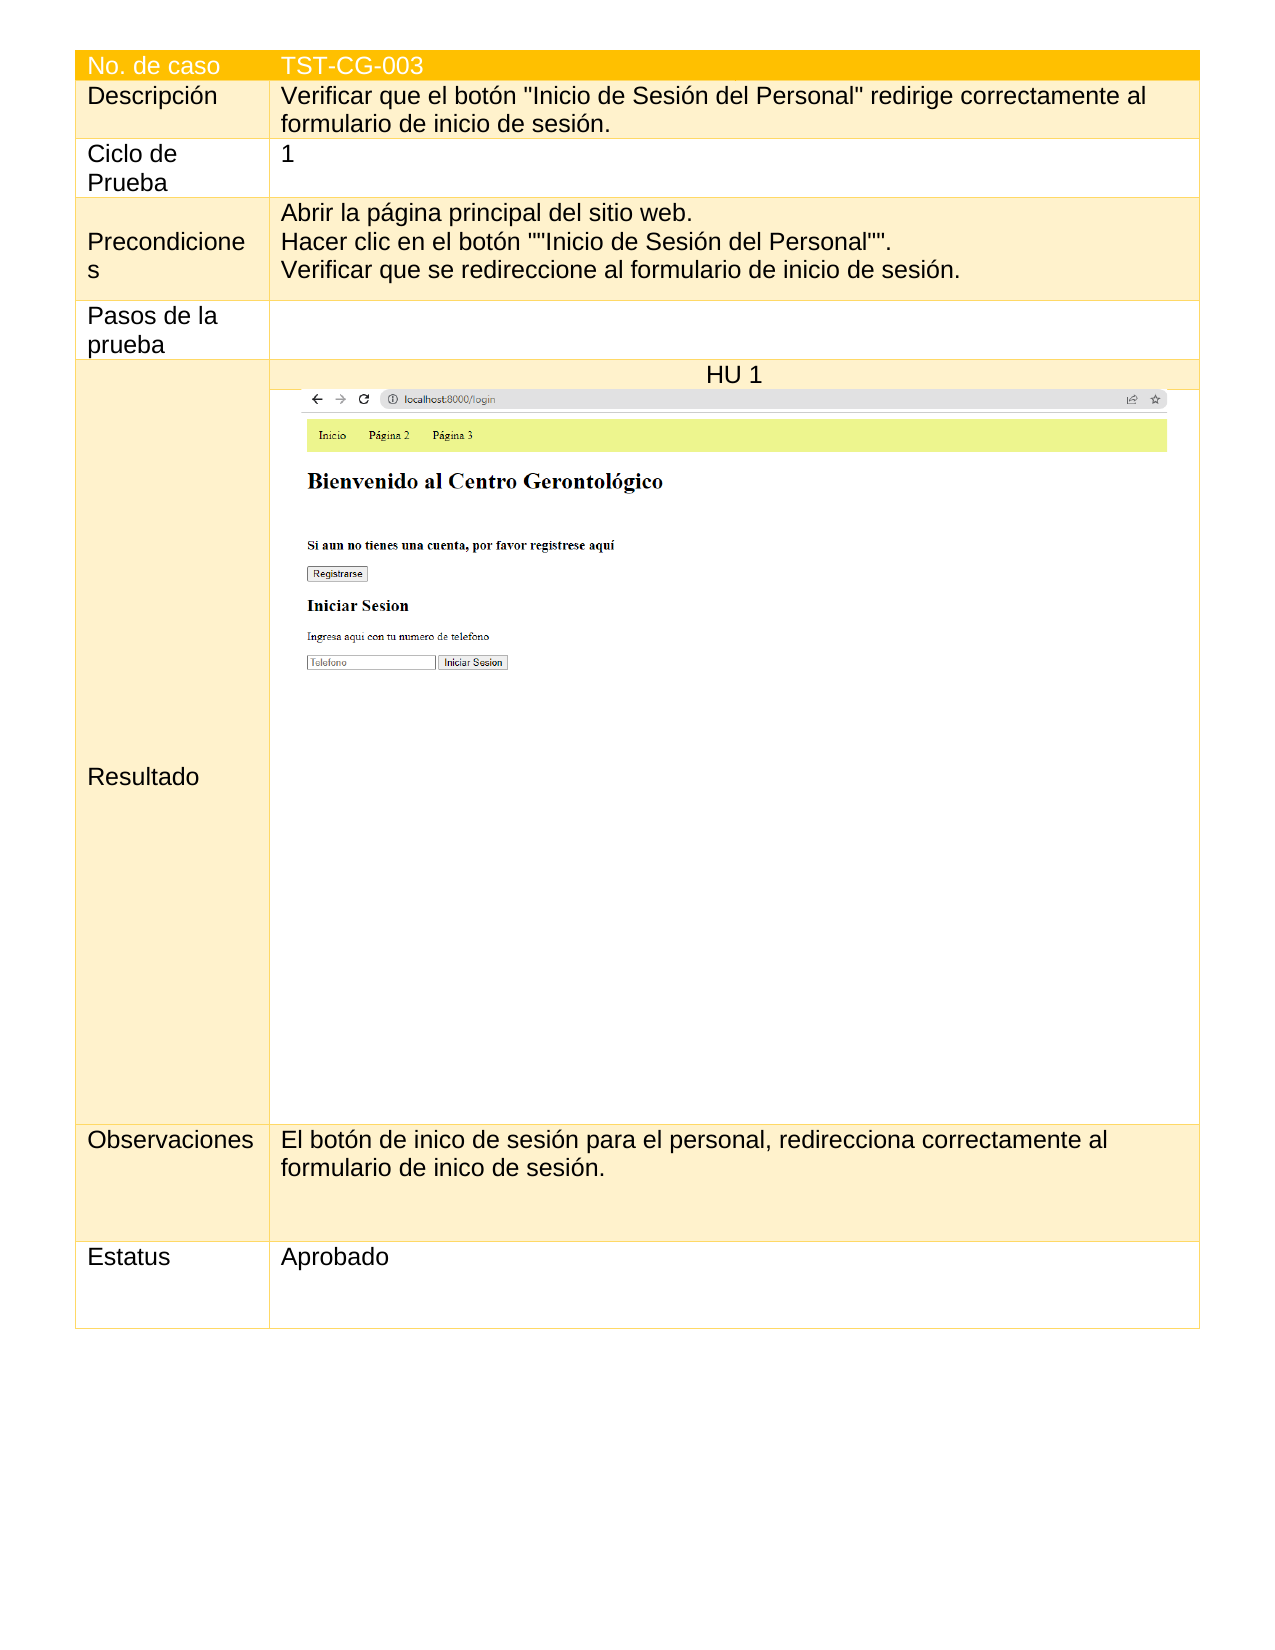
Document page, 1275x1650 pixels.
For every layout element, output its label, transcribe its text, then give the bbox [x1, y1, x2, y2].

table_cell Estatus [76, 1242, 269, 1328]
table_cell 1 [270, 139, 1199, 197]
picture [301, 389, 1168, 881]
table_cell Verificar que el botón "Inicio de Sesión del Personal" redirige correctamente al formulario de inicio de sesión. [270, 81, 1199, 138]
table_cell Ciclo de Prueba [76, 139, 269, 197]
table_header No. de caso [76, 51, 269, 80]
table_cell [270, 390, 1199, 1124]
table_cell Abrir la página principal del sitio web. Hacer clic en el botón ""Inicio de Sesión del Personal"". Verificar que se redireccione al formulario de inicio de sesión. [270, 198, 1199, 300]
table_cell HU 1 [270, 360, 1199, 389]
table_cell Descripción [76, 81, 269, 138]
table_header [736, 51, 1199, 80]
table_cell Aprobado [270, 1242, 1199, 1328]
table_cell Pasos de la prueba [76, 301, 269, 359]
table_cell Precondiciones [76, 198, 269, 300]
table_cell Observaciones [76, 1125, 269, 1241]
table_cell [270, 301, 1199, 359]
table_cell Resultado [76, 360, 269, 1124]
table_header TST-CG-003 [270, 51, 735, 80]
table_cell El botón de inico de sesión para el personal, redirecciona correctamente al formulario de inico de sesión. [270, 1125, 1199, 1241]
